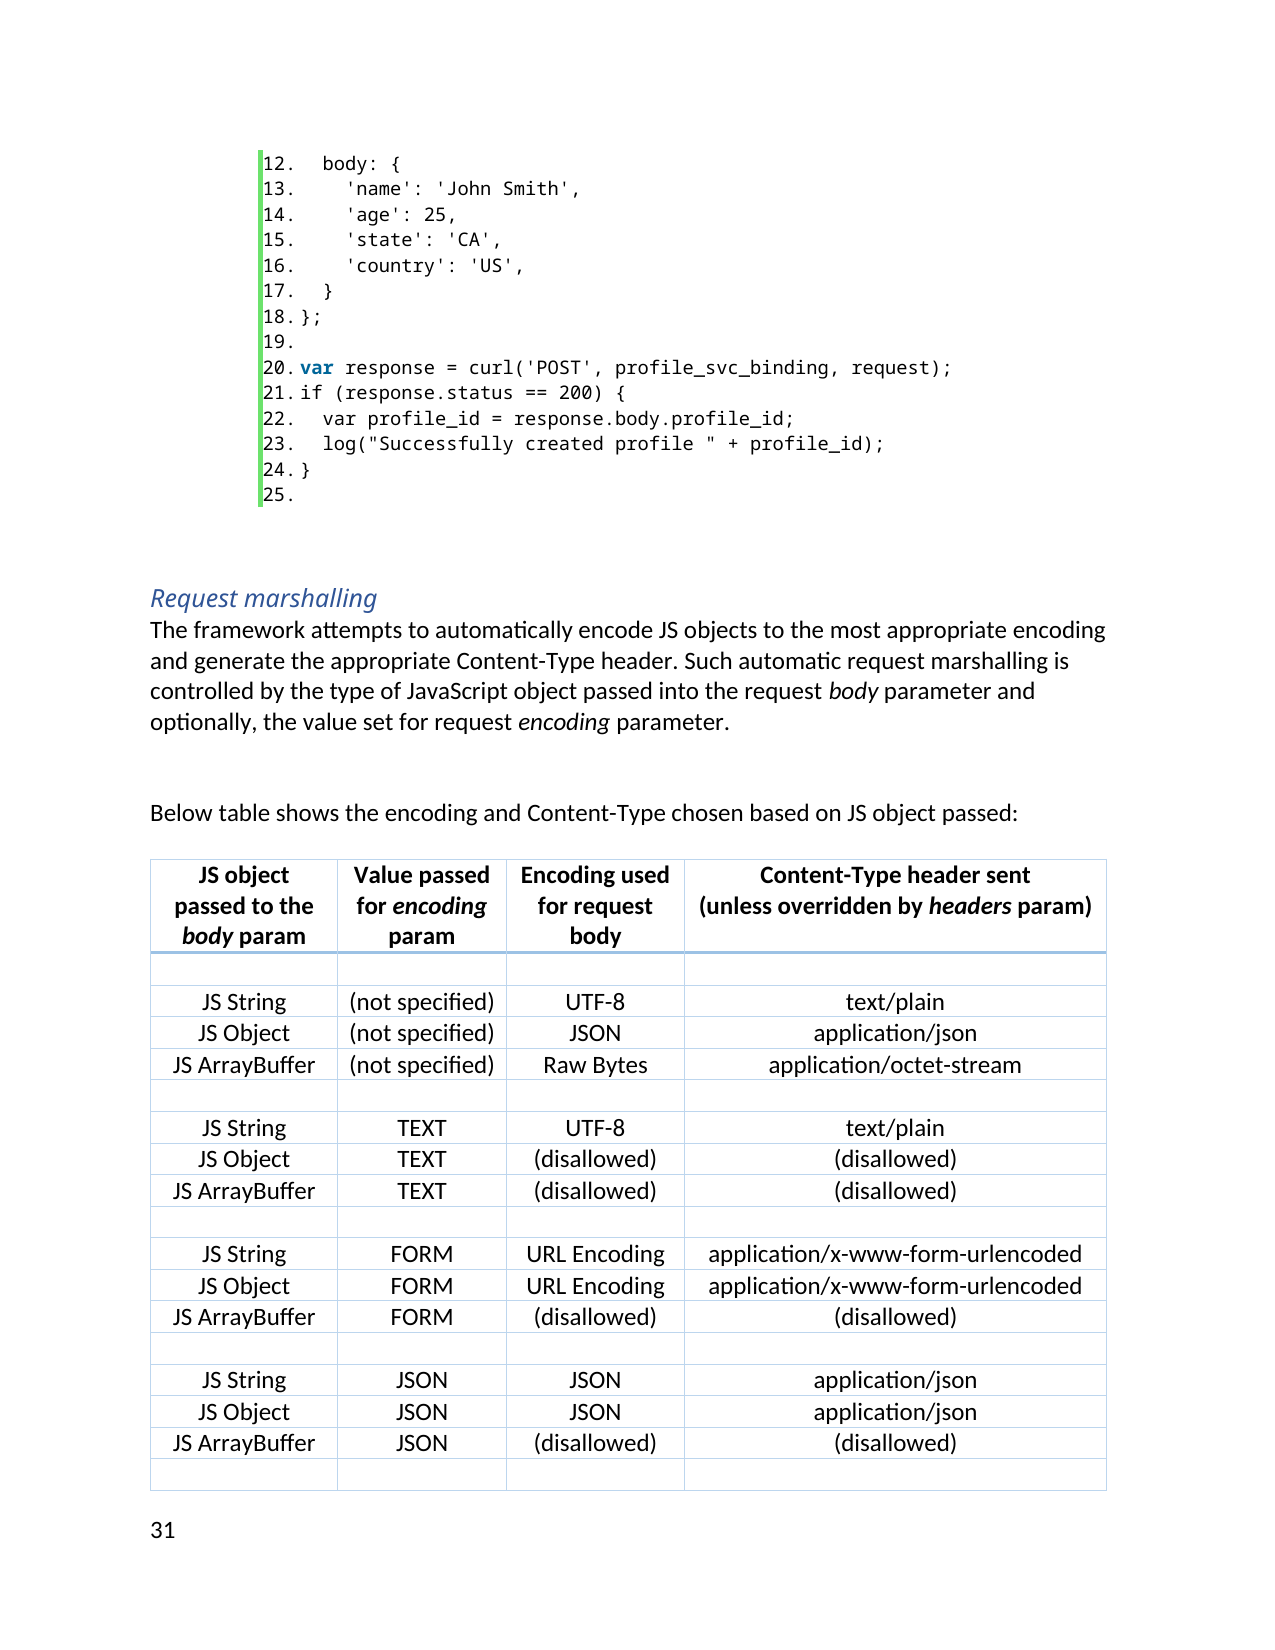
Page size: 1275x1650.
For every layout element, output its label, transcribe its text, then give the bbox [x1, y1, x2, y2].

table_cell FORM [338, 1238, 506, 1269]
table_cell [507, 1080, 684, 1111]
table_cell (not specified) [338, 986, 506, 1016]
table_cell TEXT [338, 1144, 506, 1174]
table_cell JSON [338, 1396, 506, 1427]
table_cell TEXT [338, 1175, 506, 1206]
table_cell [685, 1333, 1106, 1363]
table_cell JS String [151, 986, 337, 1016]
text The framework attempts to automatically encode JS objects to the most appropriate encoding and generate the appropriate Content-Type header. Such automatic request marshalling is controlled by the type of JavaScript object passed into the request body parameter and optionally, the value set for request encoding parameter. [150, 614, 1125, 736]
table_cell UTF-8 [507, 1112, 684, 1142]
table_header Content-Type header sent (unless overridden by headers param) [685, 860, 1106, 951]
table_cell Raw Bytes [507, 1049, 684, 1079]
table_cell [151, 1333, 337, 1363]
table_cell TEXT [338, 1112, 506, 1142]
list var profile_id = response.body.profile_id; [263, 405, 1125, 431]
table_header Encoding used for request body [507, 860, 684, 951]
table_cell JSON [507, 1017, 684, 1048]
list 'name': 'John Smith', [263, 176, 1125, 201]
list 'state': 'CA', [263, 227, 1125, 252]
table_cell text/plain [685, 1112, 1106, 1142]
table_cell JSON [338, 1428, 506, 1458]
list var response = curl('POST', profile_svc_binding, request); [263, 354, 1125, 380]
list if (response.status == 200) { [263, 380, 1125, 405]
table_cell application/json [685, 1017, 1106, 1048]
table_cell [685, 1080, 1106, 1111]
table_cell JS String [151, 1112, 337, 1142]
table_cell [338, 1459, 506, 1490]
table_cell text/plain [685, 986, 1106, 1016]
table_cell (disallowed) [507, 1428, 684, 1458]
table_cell [507, 954, 684, 985]
table_cell [338, 1333, 506, 1363]
table_cell JS Object [151, 1017, 337, 1048]
table_cell [338, 1080, 506, 1111]
table_cell application/json [685, 1365, 1106, 1395]
table_cell [507, 1207, 684, 1237]
table_cell (disallowed) [685, 1301, 1106, 1332]
table_cell (disallowed) [685, 1175, 1106, 1206]
table_cell FORM [338, 1270, 506, 1300]
table_cell (disallowed) [685, 1144, 1106, 1174]
table_cell (disallowed) [685, 1428, 1106, 1458]
table_cell JS ArrayBuffer [151, 1428, 337, 1458]
table_cell JS String [151, 1238, 337, 1269]
table_cell [685, 1459, 1106, 1490]
table_cell (disallowed) [507, 1301, 684, 1332]
table_cell [151, 1459, 337, 1490]
table_cell JS Object [151, 1144, 337, 1174]
table_cell (disallowed) [507, 1144, 684, 1174]
table_cell JS String [151, 1365, 337, 1395]
table_cell (not specified) [338, 1017, 506, 1048]
list log("Successfully created profile " + profile_id); [263, 431, 1125, 456]
table_cell application/x-www-form-urlencoded [685, 1238, 1106, 1269]
table_cell (disallowed) [507, 1175, 684, 1206]
table_cell JS ArrayBuffer [151, 1049, 337, 1079]
table_cell JS ArrayBuffer [151, 1301, 337, 1332]
text Below table shows the encoding and Content-Type chosen based on JS object passed: [150, 797, 1125, 828]
table_cell JS Object [151, 1270, 337, 1300]
table_cell [507, 1459, 684, 1490]
table_cell application/json [685, 1396, 1106, 1427]
table_cell JSON [507, 1365, 684, 1395]
table_cell JS ArrayBuffer [151, 1175, 337, 1206]
list } [263, 278, 1125, 303]
table_cell [151, 1207, 337, 1237]
table_header Value passed for encoding param [338, 860, 506, 951]
table_cell URL Encoding [507, 1270, 684, 1300]
list 'age': 25, [263, 201, 1125, 227]
table_cell [685, 954, 1106, 985]
list 'country': 'US', [263, 252, 1125, 278]
table_cell (not specified) [338, 1049, 506, 1079]
table_cell [338, 954, 506, 985]
table_cell UTF-8 [507, 986, 684, 1016]
table_cell [507, 1333, 684, 1363]
table_header JS object passed to the body param [151, 860, 337, 951]
table_cell application/octet-stream [685, 1049, 1106, 1079]
table_cell URL Encoding [507, 1238, 684, 1269]
list }; [263, 303, 1125, 329]
table_cell FORM [338, 1301, 506, 1332]
list } [263, 456, 1125, 482]
table_cell JSON [507, 1396, 684, 1427]
table_cell [338, 1207, 506, 1237]
table_cell JSON [338, 1365, 506, 1395]
subtitle Request marshalling [150, 580, 1125, 614]
list body: { [263, 150, 1125, 176]
table_cell JS Object [151, 1396, 337, 1427]
table_cell application/x-www-form-urlencoded [685, 1270, 1106, 1300]
table_cell [151, 954, 337, 985]
table_cell [151, 1080, 337, 1111]
table_cell [685, 1207, 1106, 1237]
